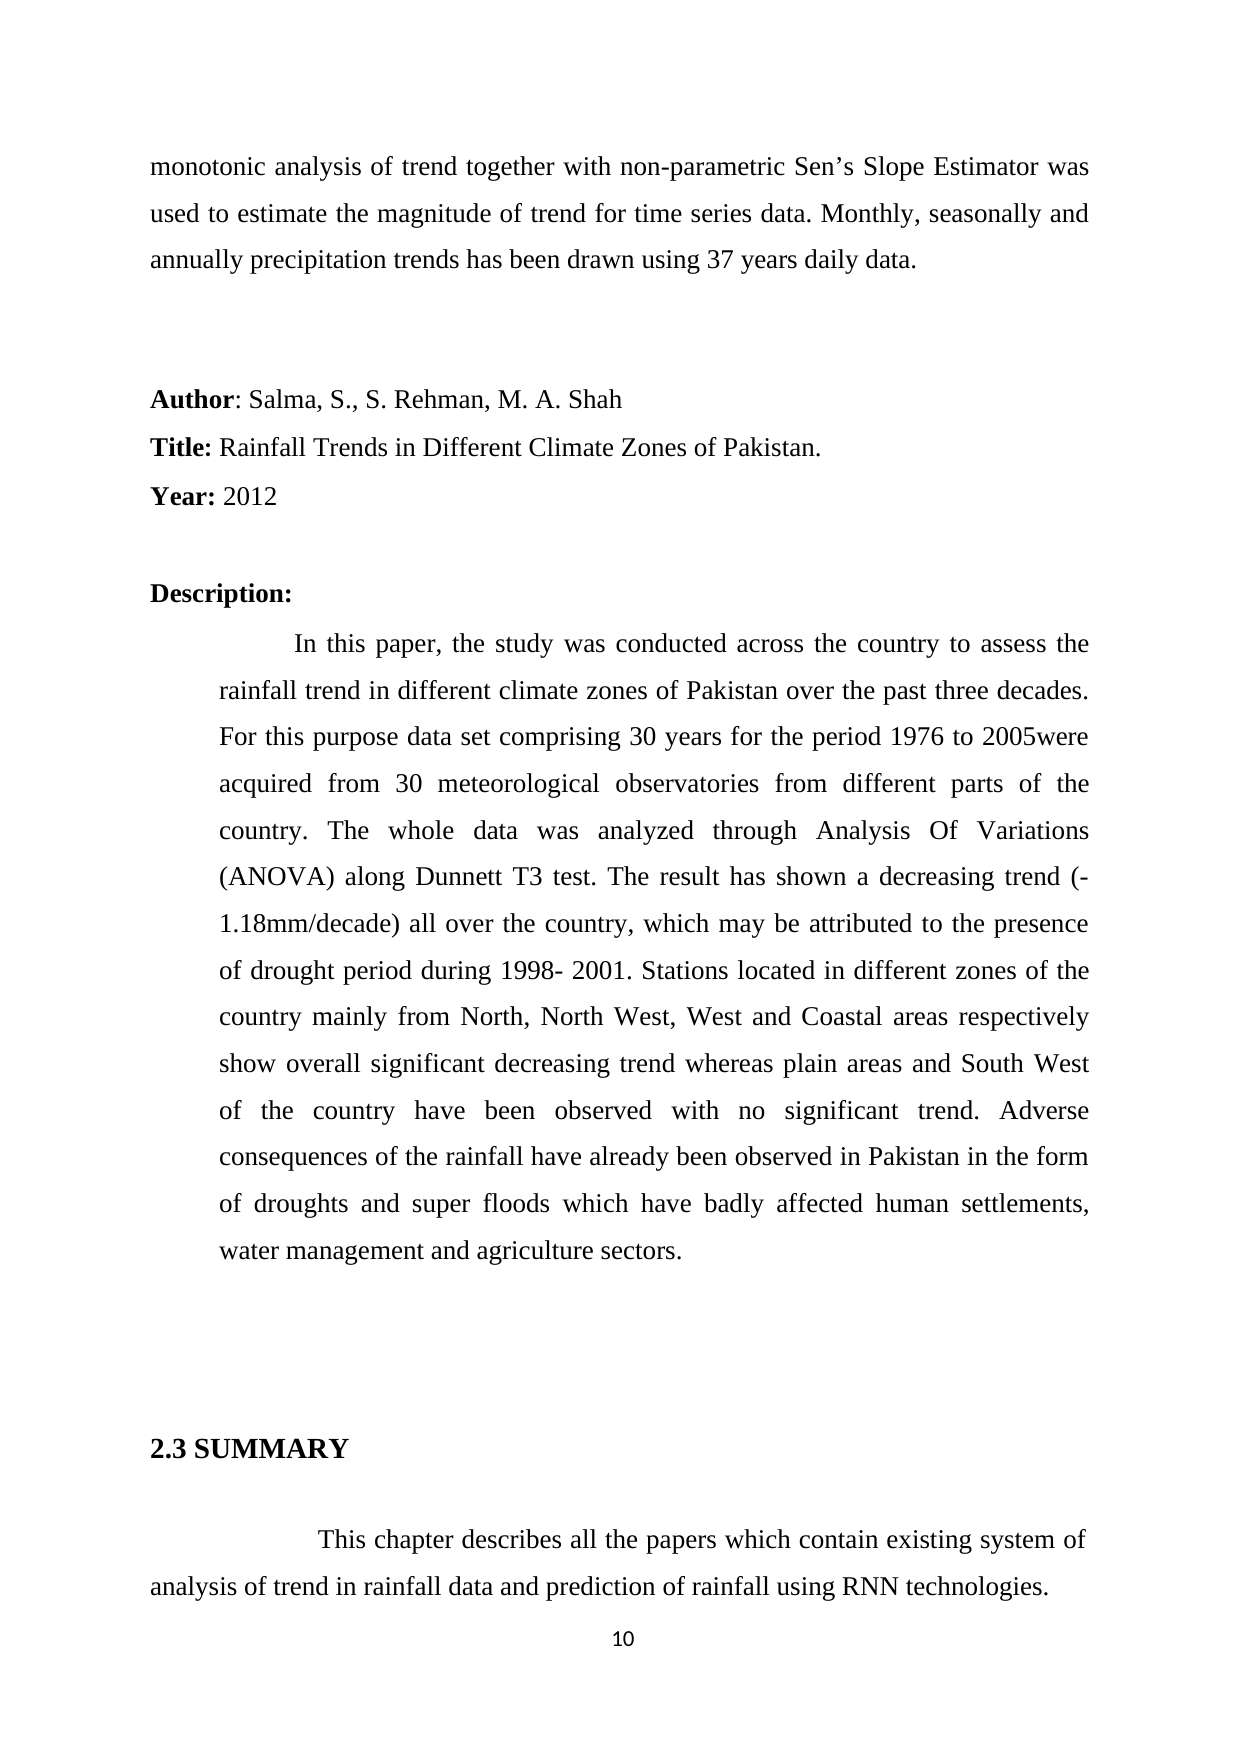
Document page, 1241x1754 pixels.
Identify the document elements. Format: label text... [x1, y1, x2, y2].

text Author: Salma, S., S. Rehman, M. A. Shah [150, 383, 1090, 414]
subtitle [150, 150, 1090, 274]
text In this paper, the study was conducted across the country to assess the rainfall trend in different climate zones of Pakistan over the past three decades. For this purpose data set comprising 30 years for the period 1976 to 2005were acquired from 30 meteorological observatories from different parts of the country. The whole data was analyzed through Analysis Of Variations (ANOVA) along Dunnett T3 test. The result has shown a decreasing trend (-1.18mm/decade) all over the country, which may be attributed to the presence of drought period during 1998- 2001. Stations located in different zones of the country mainly from North, North West, West and Coastal areas respectively show overall significant decreasing trend whereas plain areas and South West of the country have been observed with no significant trend. Adverse consequences of the rainfall have already been observed in Pakistan in the form of droughts and super floods which have badly affected human settlements, water management and agriculture sectors. [219, 627, 1090, 1265]
subtitle Year: 2012 [150, 480, 1090, 511]
text Description: [150, 577, 1090, 608]
text Title: Rainfall Trends in Different Climate Zones of Pakistan. [150, 430, 1090, 463]
text 2.3 SUMMARY [150, 1431, 1090, 1465]
text This chapter describes all the papers which contain existing system of analysis of trend in rainfall data and prediction of rainfall using RNN technologies. [150, 1524, 1090, 1601]
